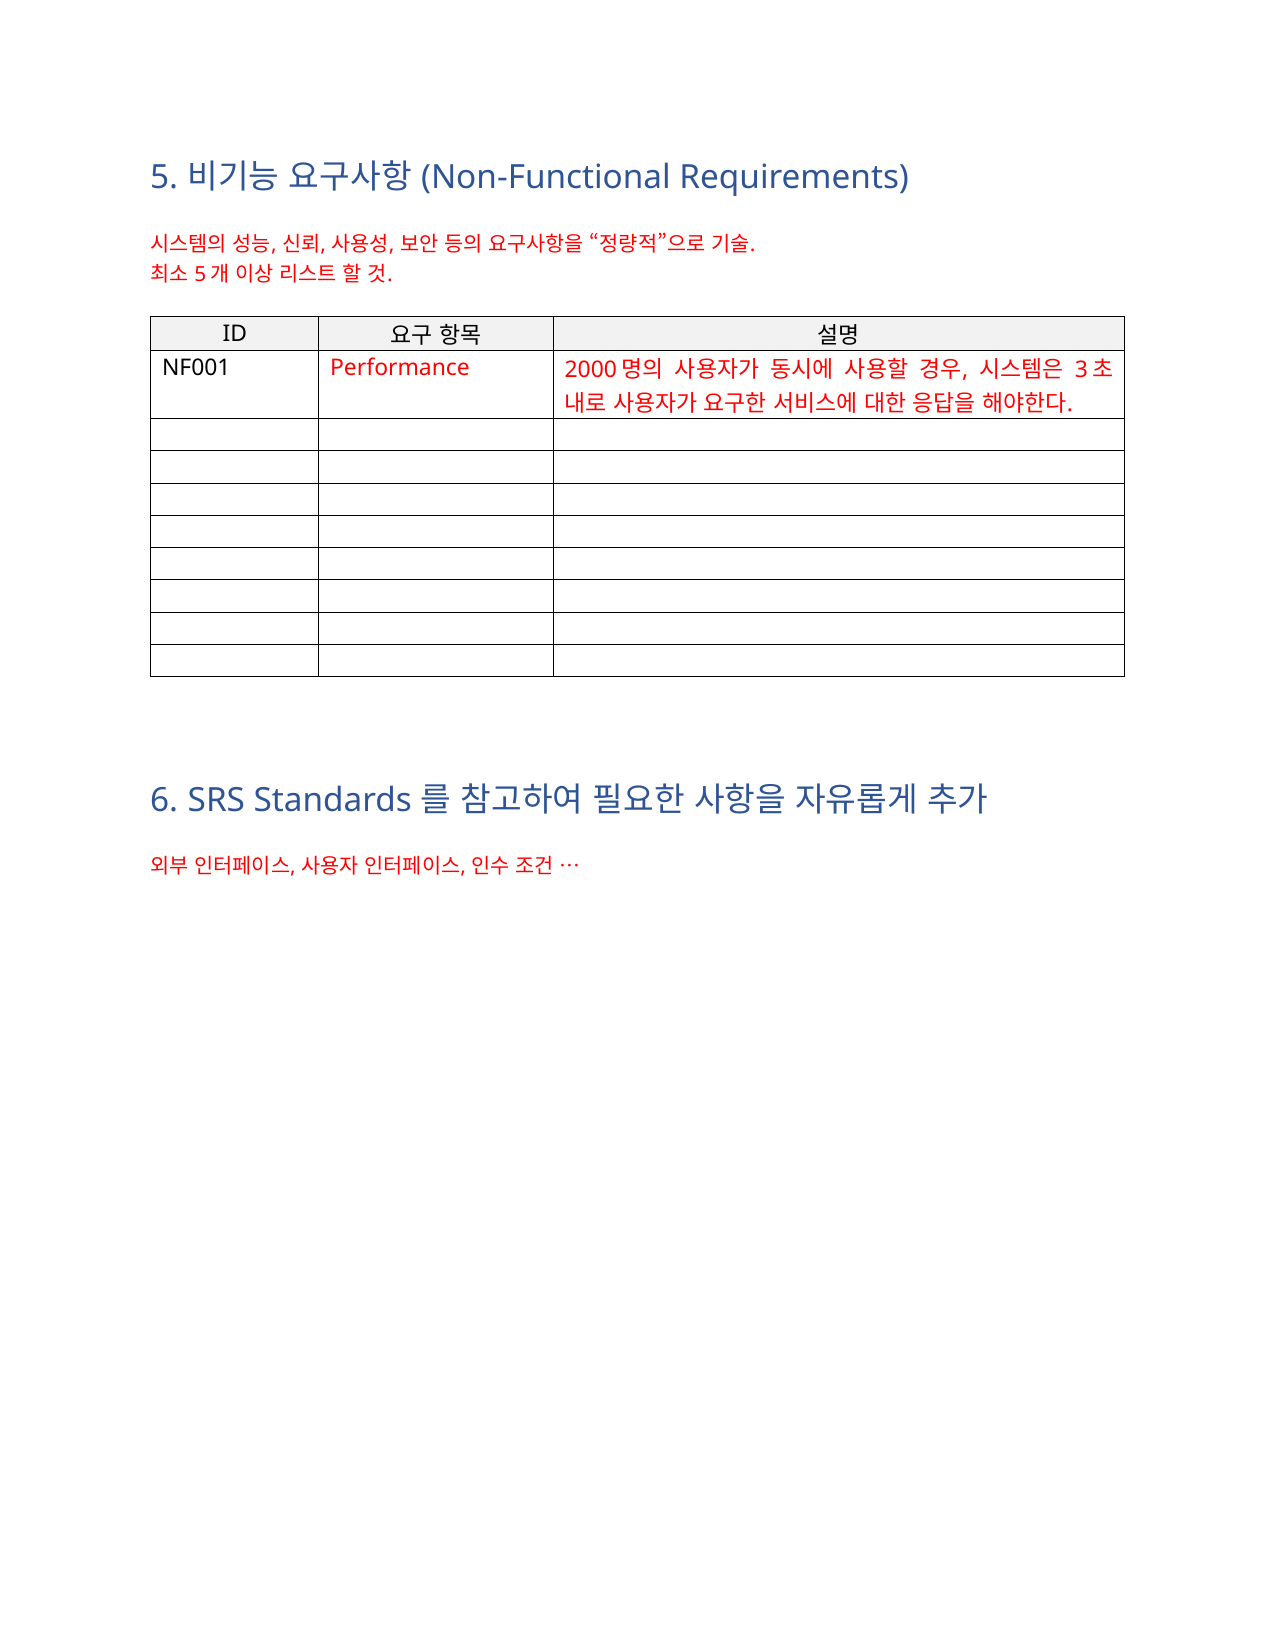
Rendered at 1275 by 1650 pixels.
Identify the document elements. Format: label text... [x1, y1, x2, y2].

table_cell [151, 613, 318, 644]
subtitle 비기능 요구사항 (Non-Functional Requirements) [150, 150, 1125, 198]
table_cell [319, 613, 553, 644]
text 시스템의 성능, 신뢰, 사용성, 보안 등의 요구사항을 “정량적”으로 기술. [150, 227, 1125, 257]
table_cell [554, 419, 1124, 450]
table_cell [554, 484, 1124, 515]
table_cell [319, 451, 553, 482]
table_cell [554, 451, 1124, 482]
table_cell [151, 419, 318, 450]
table_cell [151, 548, 318, 579]
table_cell [319, 548, 553, 579]
table_cell NF001 [151, 351, 318, 418]
table_cell [554, 613, 1124, 644]
table_header 설명 [554, 317, 1124, 350]
table_cell [151, 516, 318, 547]
text 최소 5개 이상 리스트 할 것. [150, 257, 1125, 287]
table_cell [319, 419, 553, 450]
table_cell [554, 580, 1124, 612]
table_cell [319, 645, 553, 676]
table_cell [319, 484, 553, 515]
table_cell [554, 548, 1124, 579]
table_cell [151, 645, 318, 676]
table_cell [151, 484, 318, 515]
subtitle SRS Standards 를 참고하여 필요한 사항을 자유롭게 추가 [150, 773, 1125, 821]
text 외부 인터페이스, 사용자 인터페이스, 인수 조건 … [150, 849, 1125, 880]
table_cell Performance [319, 351, 553, 418]
table_cell [151, 580, 318, 612]
table_cell [554, 516, 1124, 547]
table_header 요구 항목 [319, 317, 553, 350]
table_cell [319, 516, 553, 547]
table_cell [151, 451, 318, 482]
table_cell 2000명의 사용자가 동시에 사용할 경우, 시스템은 3초 내로 사용자가 요구한 서비스에 대한 응답을 해야한다. [554, 351, 1124, 418]
table_header ID [151, 317, 318, 350]
table_cell [554, 645, 1124, 676]
table_cell [319, 580, 553, 612]
